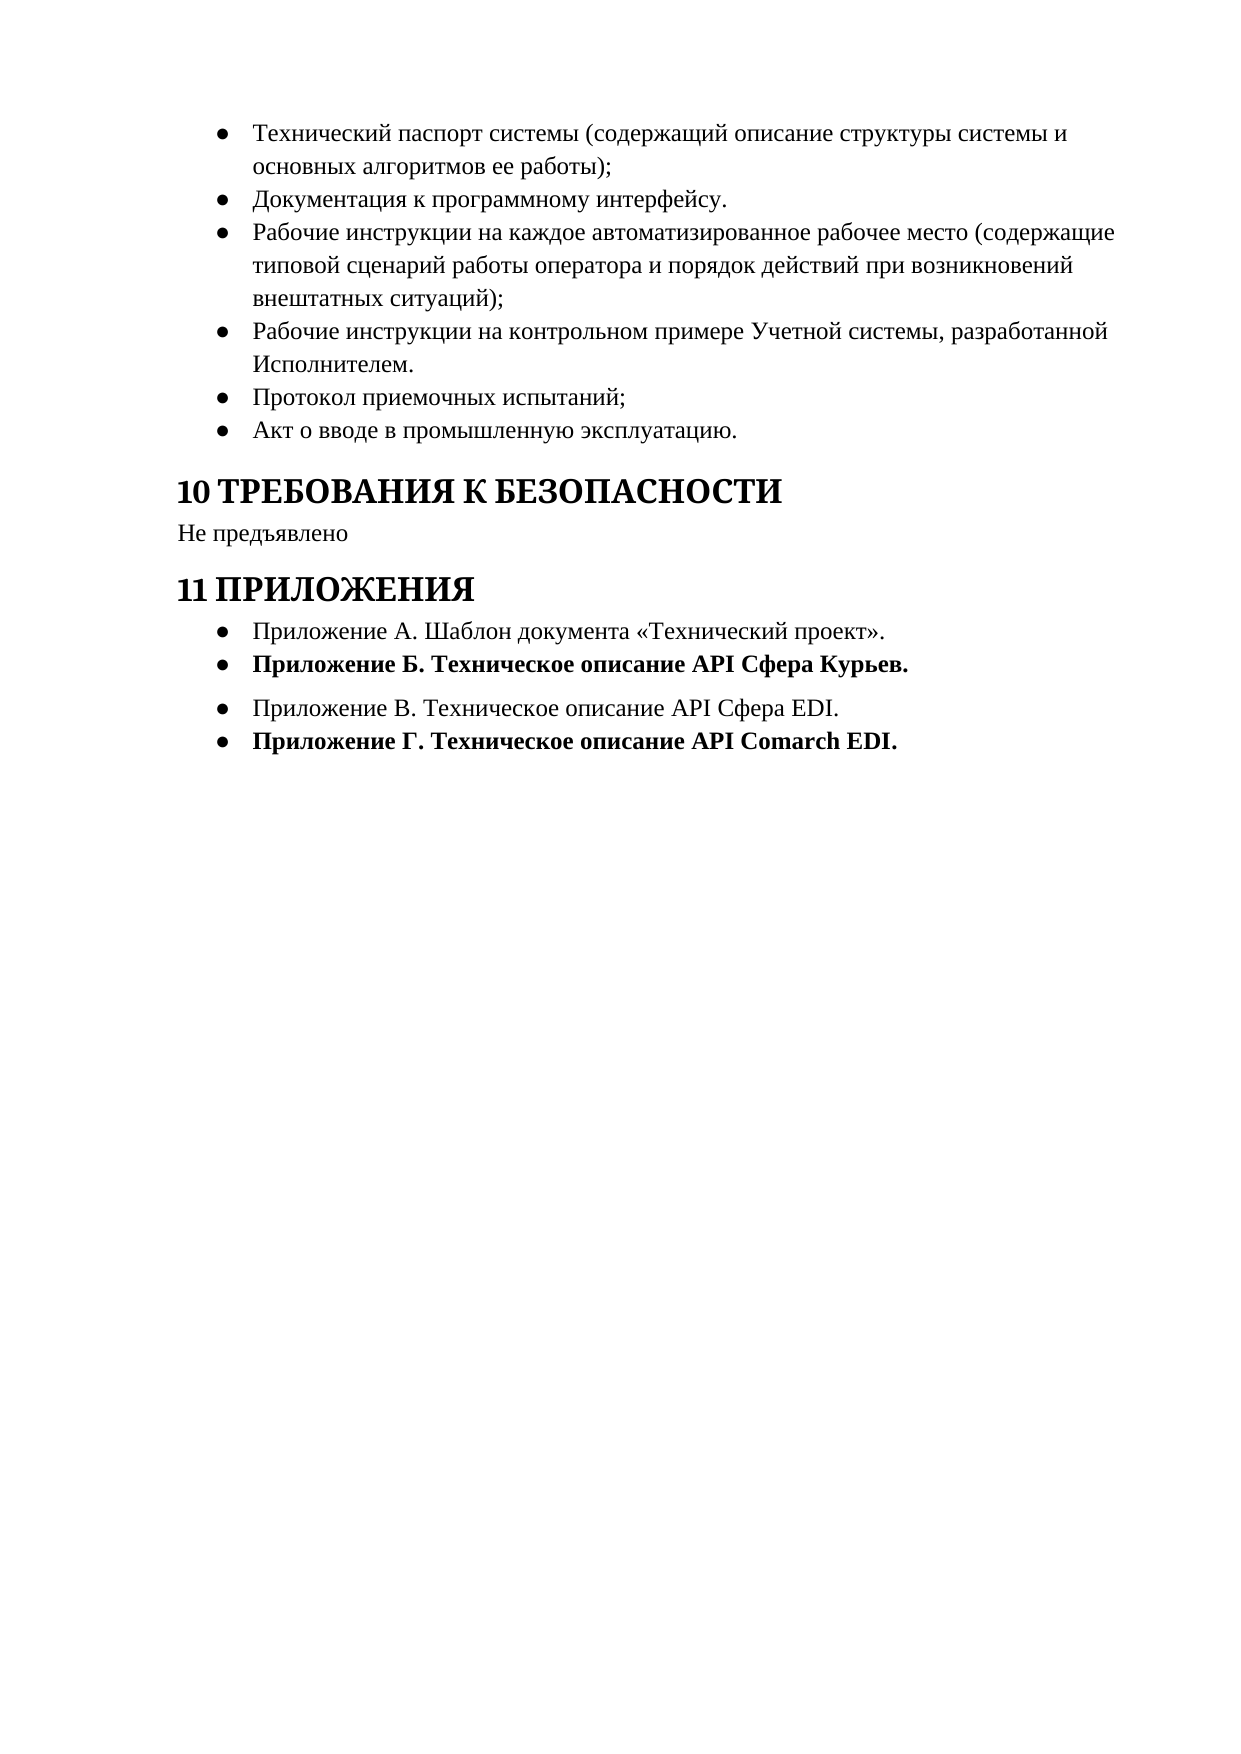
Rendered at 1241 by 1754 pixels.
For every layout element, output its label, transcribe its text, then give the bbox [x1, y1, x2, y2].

list Приложение Г. Техническое описание API Comarch EDI. [215, 726, 1152, 754]
list Рабочие инструкции на контрольном примере Учетной системы, разработанной Исполнителем. [215, 316, 1152, 378]
list Приложение А. Шаблон документа «Технический проект». [215, 616, 1152, 645]
list Технический паспорт системы (содержащий описание структуры системы и основных алгоритмов ее работы); [215, 118, 1152, 180]
list Приложение Б. Техническое описание API Сфера Курьев. [215, 649, 1152, 678]
list Рабочие инструкции на каждое автоматизированное рабочее место (содержащие типовой сценарий работы оператора и порядок действий при возникновений внештатных ситуаций); [215, 217, 1152, 312]
text Не предъявлено [177, 518, 1152, 547]
list Приложение В. Техническое описание API Сфера EDI. [215, 693, 1152, 721]
subtitle 10 ТРЕБОВАНИЯ К БЕЗОПАСНОСТИ [177, 473, 1152, 512]
list Протокол приемочных испытаний; [215, 382, 1152, 411]
list Документация к программному интерфейсу. [215, 184, 1152, 213]
list Акт о вводе в промышленную эксплуатацию. [215, 415, 1152, 444]
subtitle 11 ПРИЛОЖЕНИЯ [177, 572, 1152, 610]
